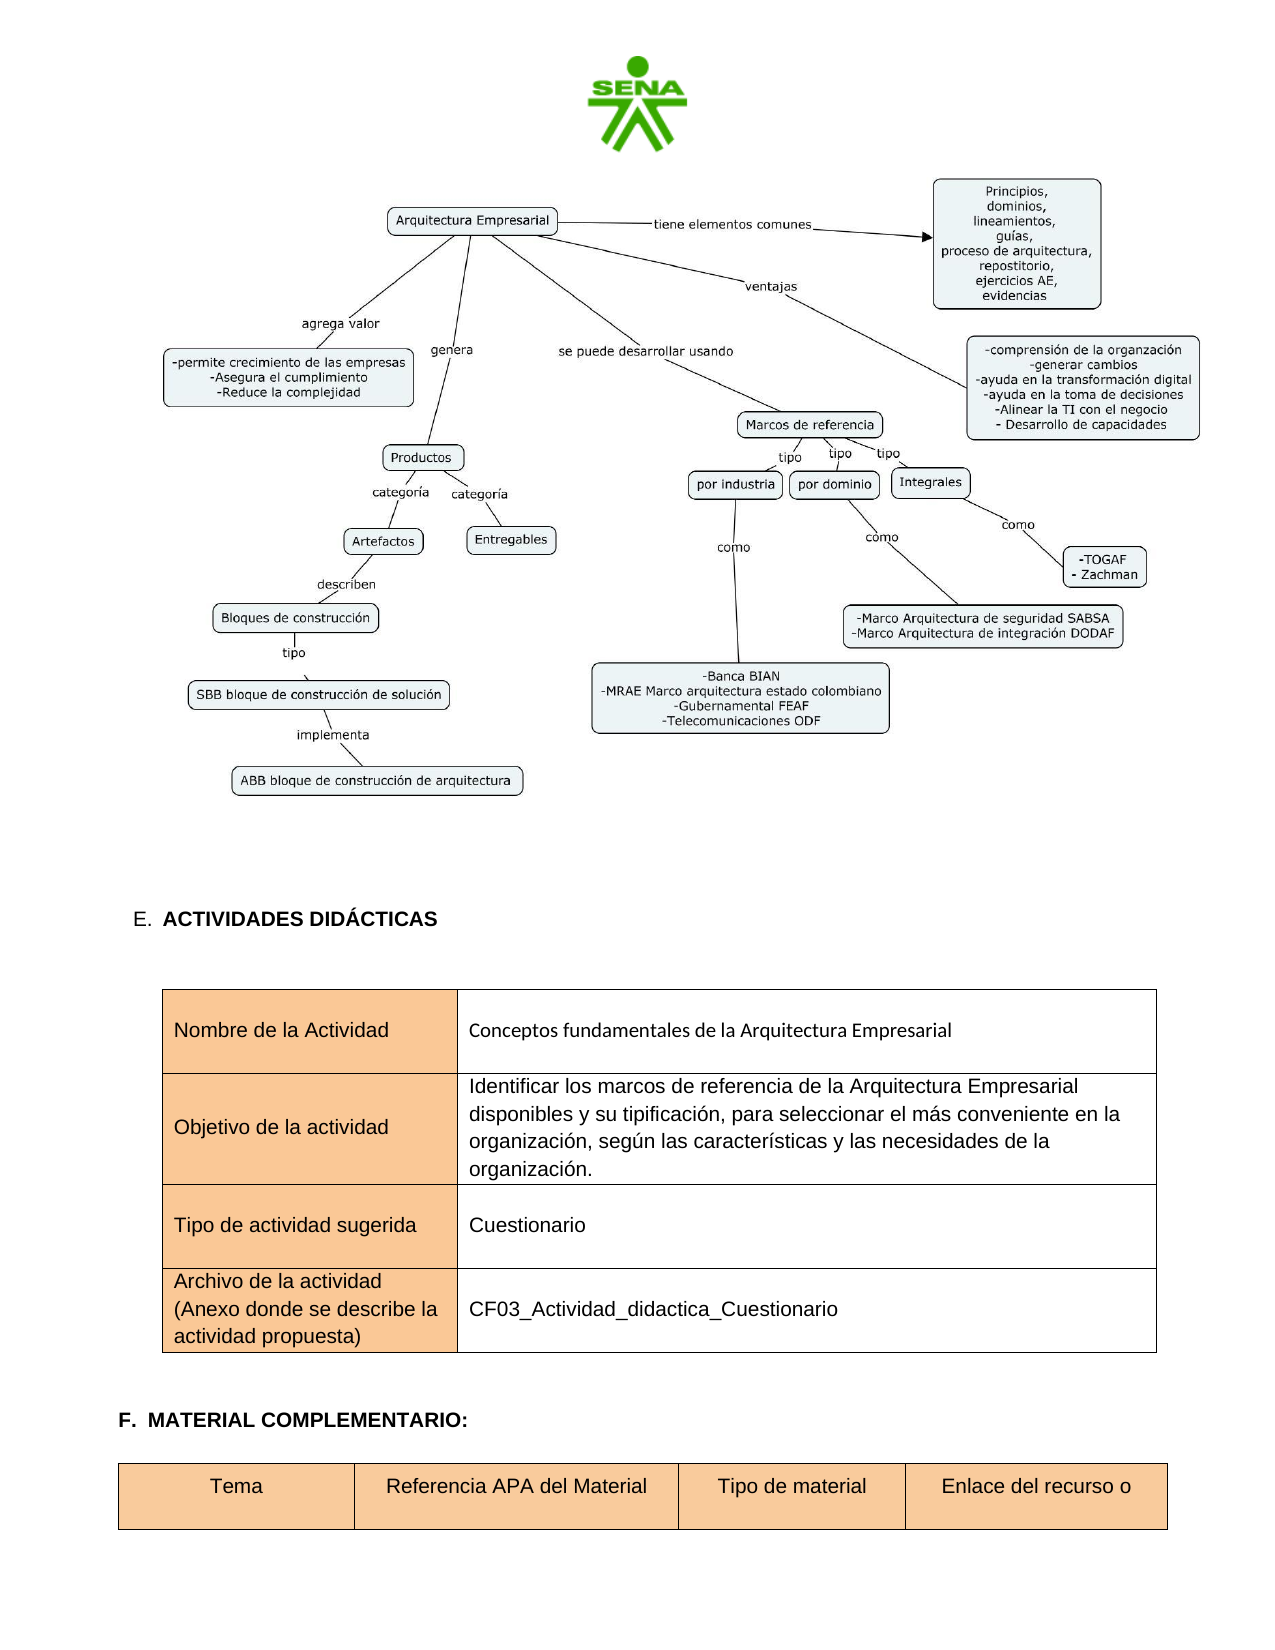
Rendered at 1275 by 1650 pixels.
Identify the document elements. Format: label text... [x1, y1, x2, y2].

table_header Nombre de la Actividad [163, 990, 457, 1073]
table_header Conceptos fundamentales de la Arquitectura Empresarial [458, 990, 1156, 1073]
table_cell CF03_Actividad_didactica_Cuestionario [458, 1269, 1156, 1352]
table_header Tipo de material (Video, capítulo de libro, artículo, otro) [679, 1464, 905, 1529]
picture [586, 56, 691, 154]
table_cell Archivo de la actividad (Anexo donde se describe la actividad propuesta) [163, 1269, 457, 1352]
table_header Referencia APA del Material [355, 1464, 678, 1529]
table_header Tema [119, 1464, 354, 1529]
table_cell Cuestionario [458, 1185, 1156, 1268]
table_cell Objetivo de la actividad [163, 1074, 457, 1184]
picture [162, 177, 1202, 797]
list ACTIVIDADES DIDÁCTICAS [133, 906, 1157, 930]
table_header Enlace del recurso o archivo del documento o material [906, 1464, 1167, 1529]
table_cell Identificar los marcos de referencia de la Arquitectura Empresarial disponibles y su tipificación, para seleccionar el más conveniente en la organización, según las características y las necesidades de la organización. [458, 1074, 1156, 1184]
table_cell Tipo de actividad sugerida [163, 1185, 457, 1268]
list MATERIAL COMPLEMENTARIO: [118, 1408, 1157, 1432]
